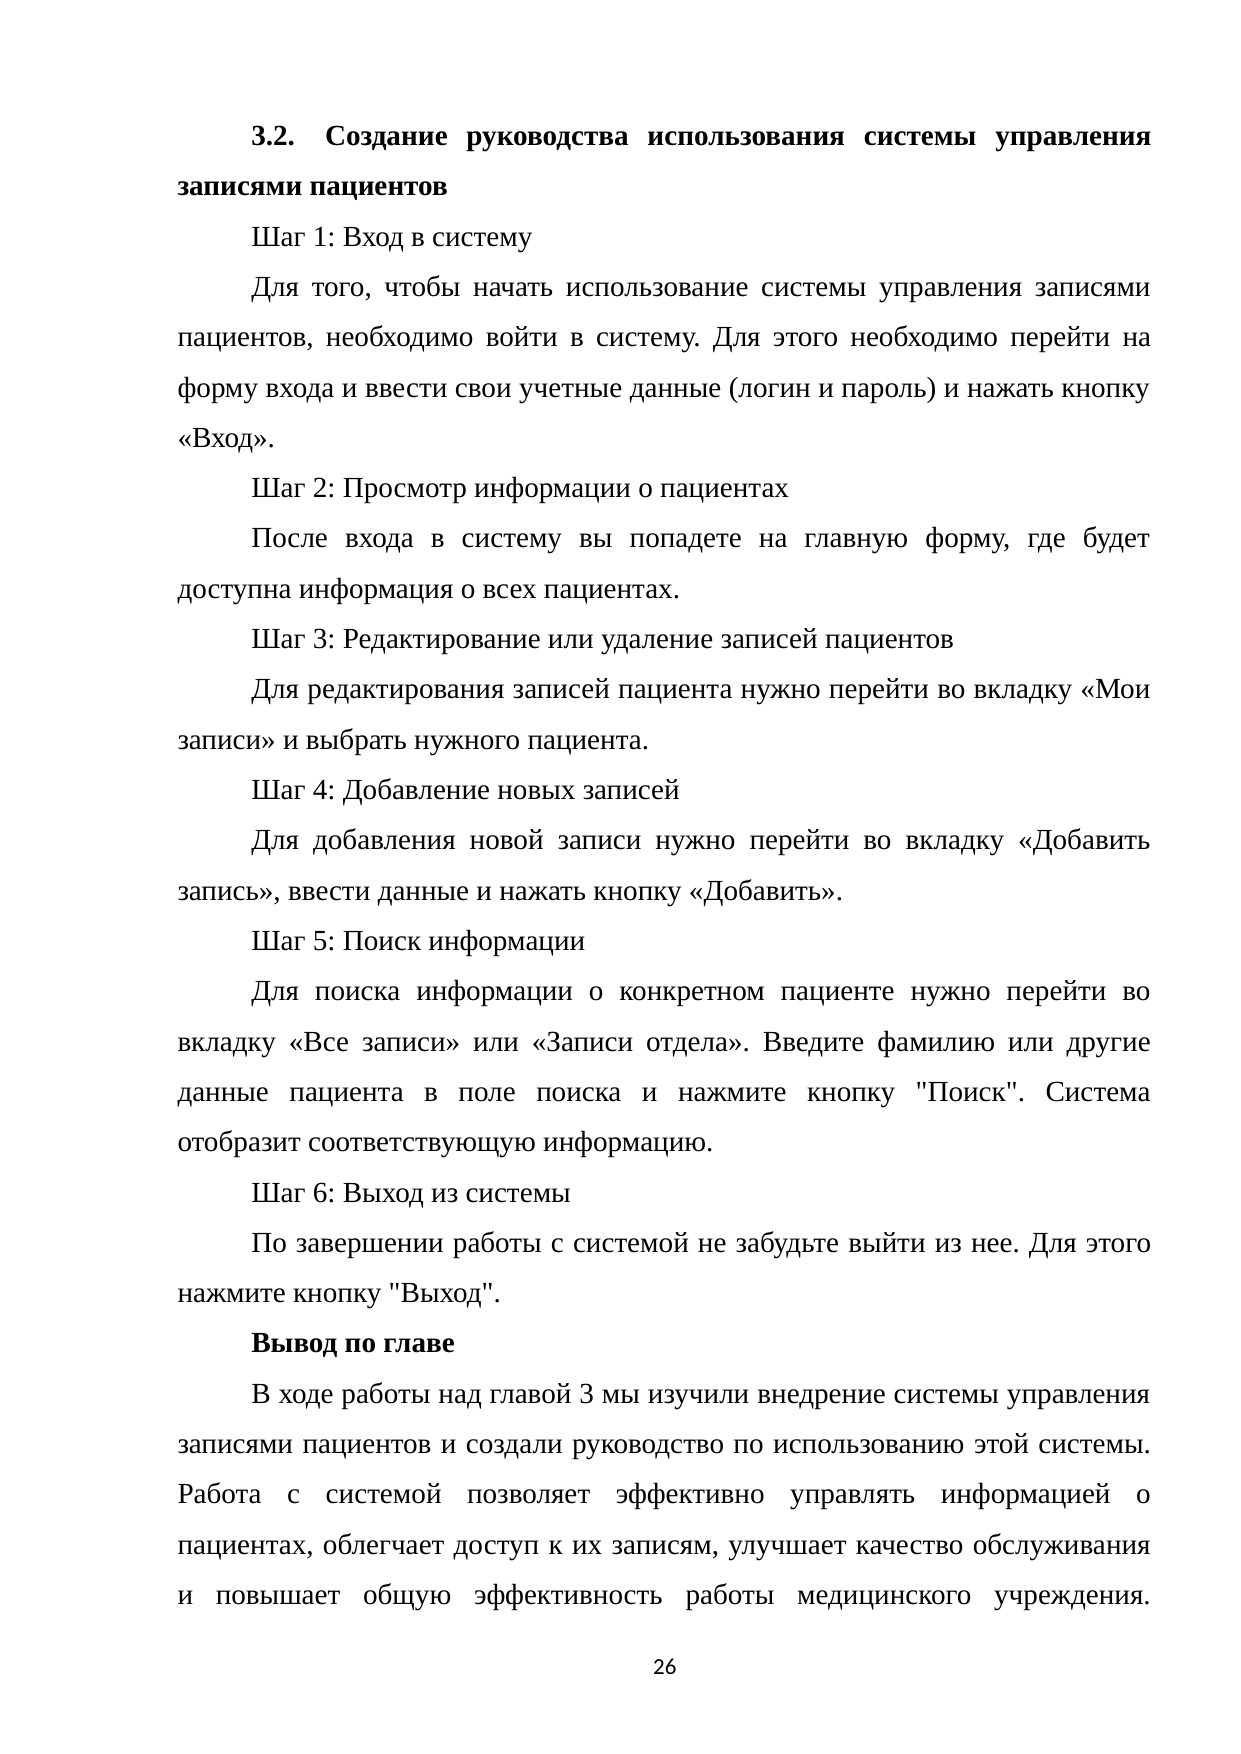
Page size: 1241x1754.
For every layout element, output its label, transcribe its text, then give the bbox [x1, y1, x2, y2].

text После входа в систему вы попадете на главную форму, где будет доступна информация о всех пациентах. [177, 521, 1152, 604]
text Шаг 5: Поиск информации [177, 923, 1152, 957]
text Шаг 2: Просмотр информации о пациентах [177, 470, 1152, 504]
text Шаг 1: Вход в систему [177, 219, 1152, 252]
text Шаг 3: Редактирование или удаление записей пациентов [177, 621, 1152, 655]
text По завершении работы с системой не забудьте выйти из нее. Для этого нажмите кнопку "Выход". [177, 1225, 1152, 1309]
text Шаг 6: Выход из системы [177, 1175, 1152, 1208]
subtitle Вывод по главе [177, 1326, 1152, 1359]
text Для редактирования записей пациента нужно перейти во вкладку «Мои записи» и выбрать нужного пациента. [177, 672, 1152, 755]
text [177, 1376, 1152, 1611]
text Шаг 4: Добавление новых записей [177, 772, 1152, 806]
list Создание руководства использования системы управления записями пациентов [177, 118, 1152, 202]
text Для того, чтобы начать использование системы управления записями пациентов, необходимо войти в систему. Для этого необходимо перейти на форму входа и ввести свои учетные данные (логин и пароль) и нажать кнопку «Вход». [177, 269, 1152, 453]
text Для поиска информации о конкретном пациенте нужно перейти во вкладку «Все записи» или «Записи отдела». Введите фамилию или другие данные пациента в поле поиска и нажмите кнопку "Поиск". Система отобразит соответствующую информацию. [177, 973, 1152, 1158]
text Для добавления новой записи нужно перейти во вкладку «Добавить запись», ввести данные и нажать кнопку «Добавить». [177, 822, 1152, 906]
